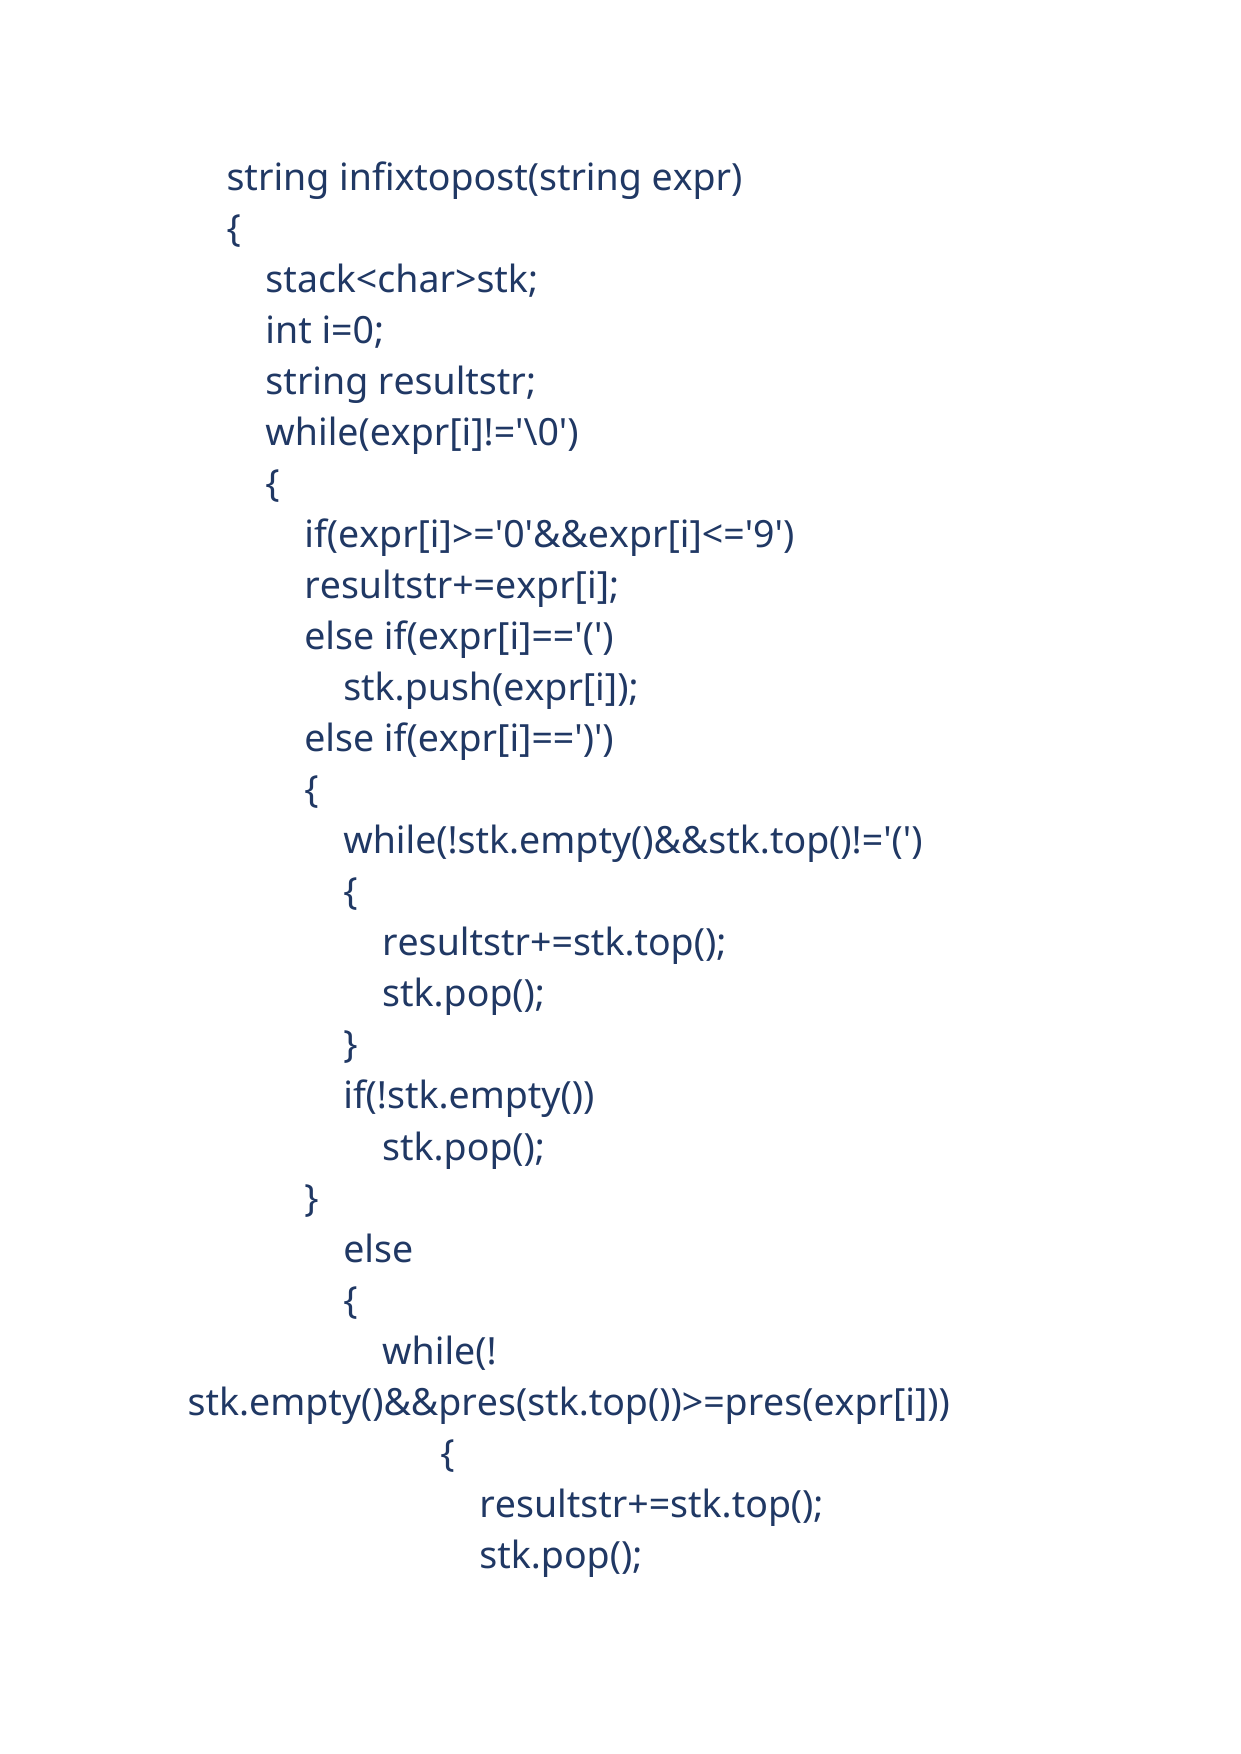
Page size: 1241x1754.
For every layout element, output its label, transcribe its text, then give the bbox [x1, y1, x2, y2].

text else [187, 1222, 1053, 1273]
text stk.pop(); [187, 1120, 1053, 1171]
text { [187, 864, 1053, 916]
text if(!stk.empty()) [187, 1069, 1053, 1120]
text } [187, 1018, 1053, 1069]
text resultstr+=expr[i]; [187, 558, 1053, 609]
text stk.pop(); [187, 967, 1053, 1018]
text else if(expr[i]=='(') [187, 609, 1053, 660]
text stk.push(expr[i]); [187, 660, 1053, 711]
text { [187, 1273, 1053, 1324]
text int i=0; [187, 303, 1053, 354]
text { [187, 201, 1053, 252]
text stack<char>stk; [187, 252, 1053, 303]
text while(expr[i]!='\0') [187, 405, 1053, 456]
text if(expr[i]>='0'&&expr[i]<='9') [187, 507, 1053, 558]
text string resultstr; [187, 354, 1053, 405]
text stk.pop(); [187, 1528, 1053, 1579]
text else if(expr[i]==')') [187, 711, 1053, 762]
text { [187, 1426, 1053, 1477]
text while(!stk.empty()&&pres(stk.top())>=pres(expr[i])) [187, 1324, 1053, 1426]
text string infixtopost(string expr) [187, 150, 1053, 201]
text resultstr+=stk.top(); [187, 1477, 1053, 1528]
text { [187, 762, 1053, 813]
text while(!stk.empty()&&stk.top()!='(') [187, 813, 1053, 864]
text resultstr+=stk.top(); [187, 916, 1053, 967]
text { [187, 456, 1053, 507]
text } [187, 1171, 1053, 1222]
